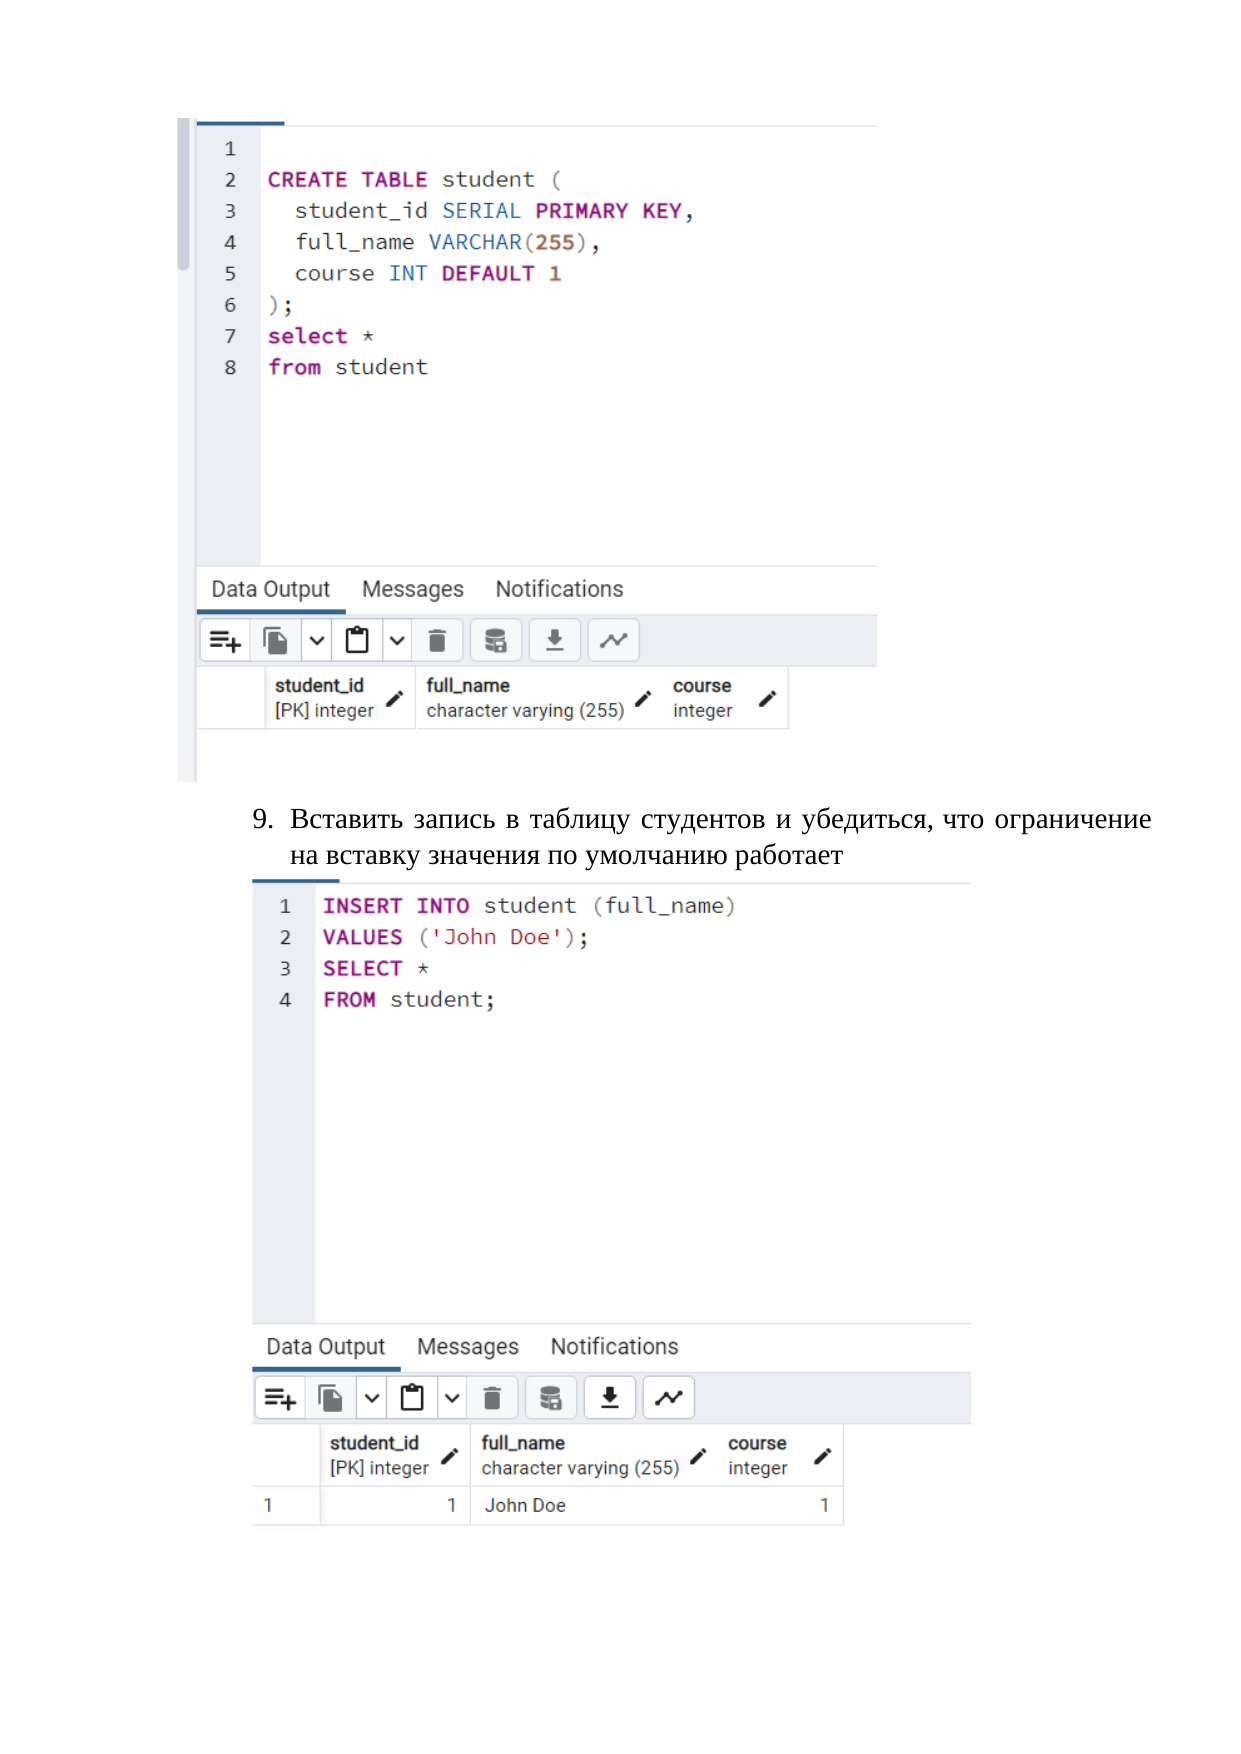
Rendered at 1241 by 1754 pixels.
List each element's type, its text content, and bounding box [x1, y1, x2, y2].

picture [177, 118, 878, 782]
list Вставить запись в таблицу студентов и убедиться, что ограничение на вставку значения по умолчанию работает [252, 801, 1152, 871]
picture [252, 873, 972, 1557]
